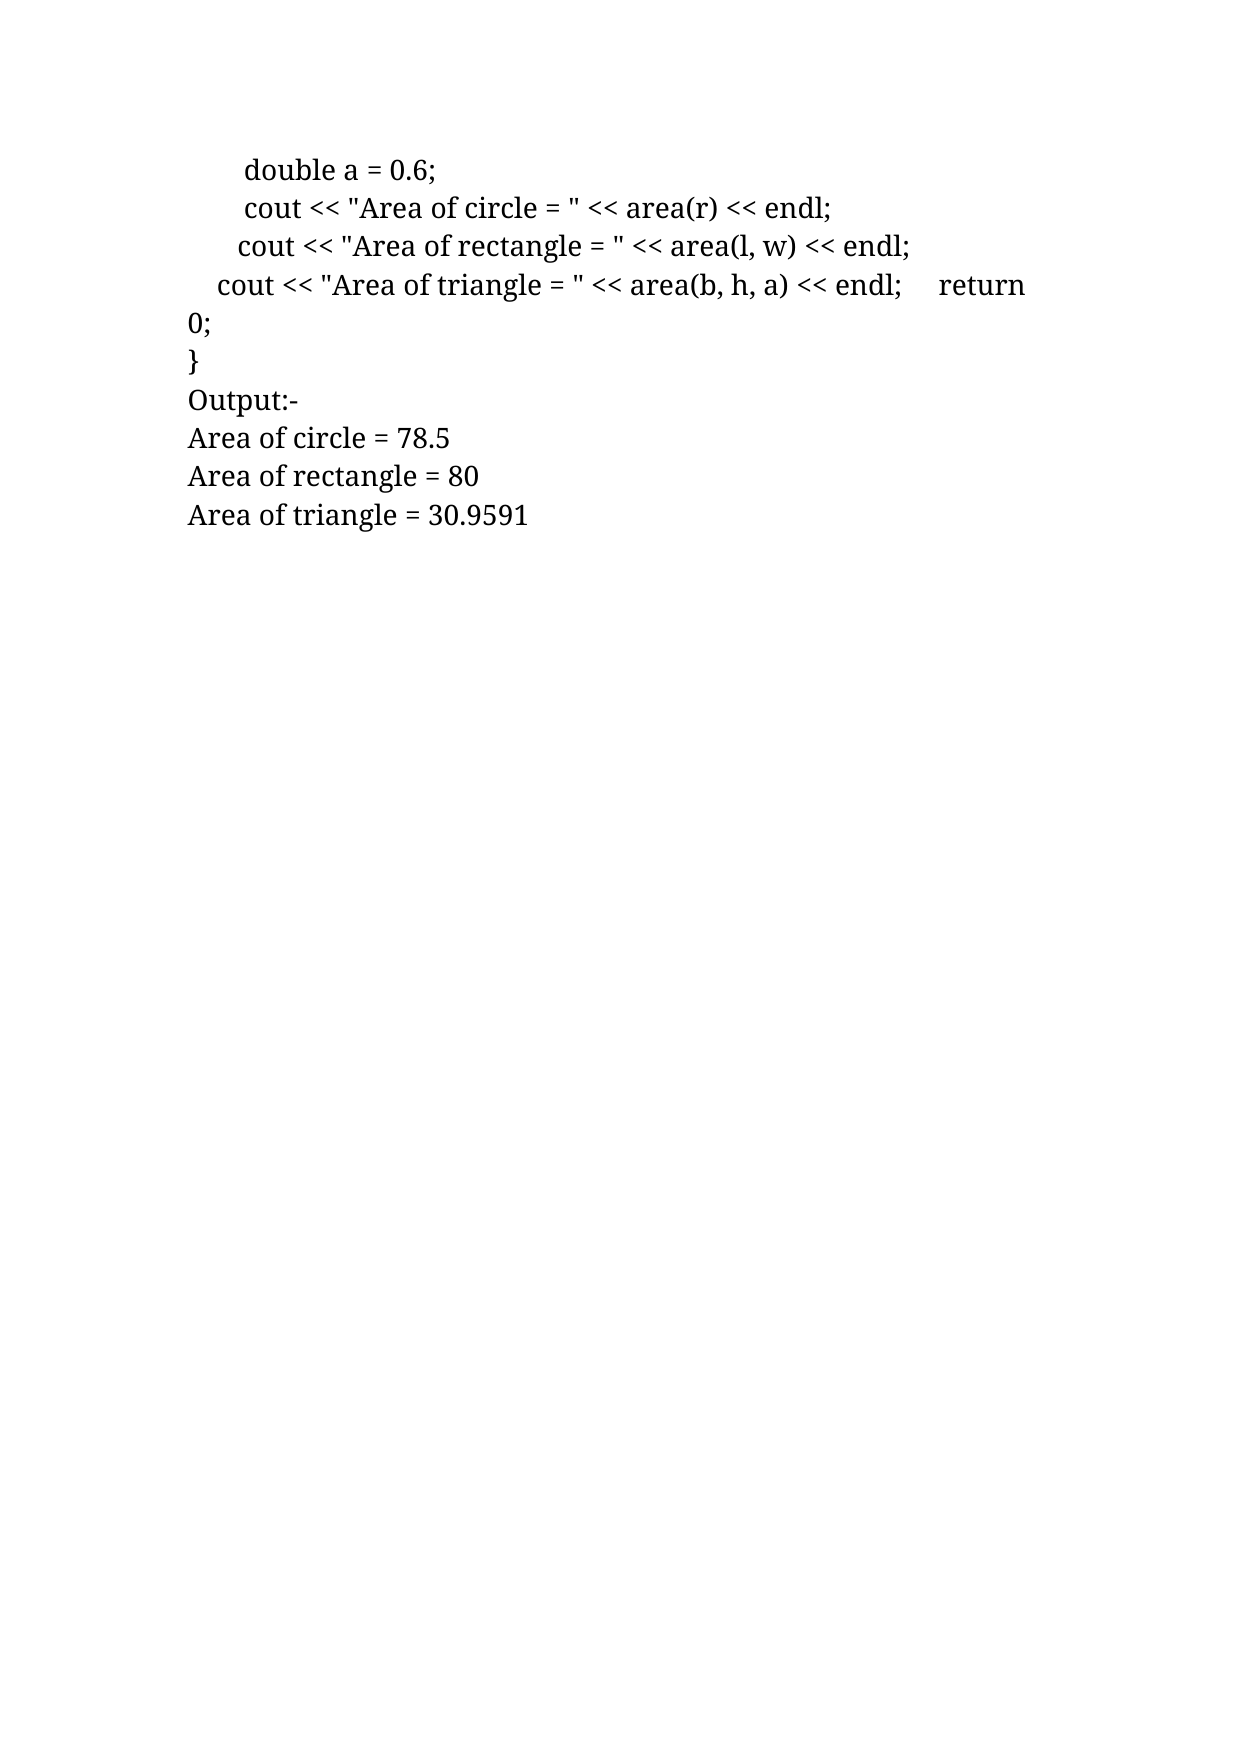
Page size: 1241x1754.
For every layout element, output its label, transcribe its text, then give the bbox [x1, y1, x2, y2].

text } [187, 342, 1053, 380]
text cout << "Area of triangle = " << area(b, h, a) << endl; return 0; [187, 265, 1053, 342]
text Area of circle = 78.5 [187, 418, 1053, 457]
text cout << "Area of circle = " << area(r) << endl; [187, 188, 1053, 227]
text double a = 0.6; [187, 150, 1053, 188]
text Output:- [187, 380, 1053, 418]
text Area of rectangle = 80 [187, 457, 1053, 495]
text Area of triangle = 30.9591 [187, 495, 1053, 533]
text cout << "Area of rectangle = " << area(l, w) << endl; [187, 227, 1053, 265]
